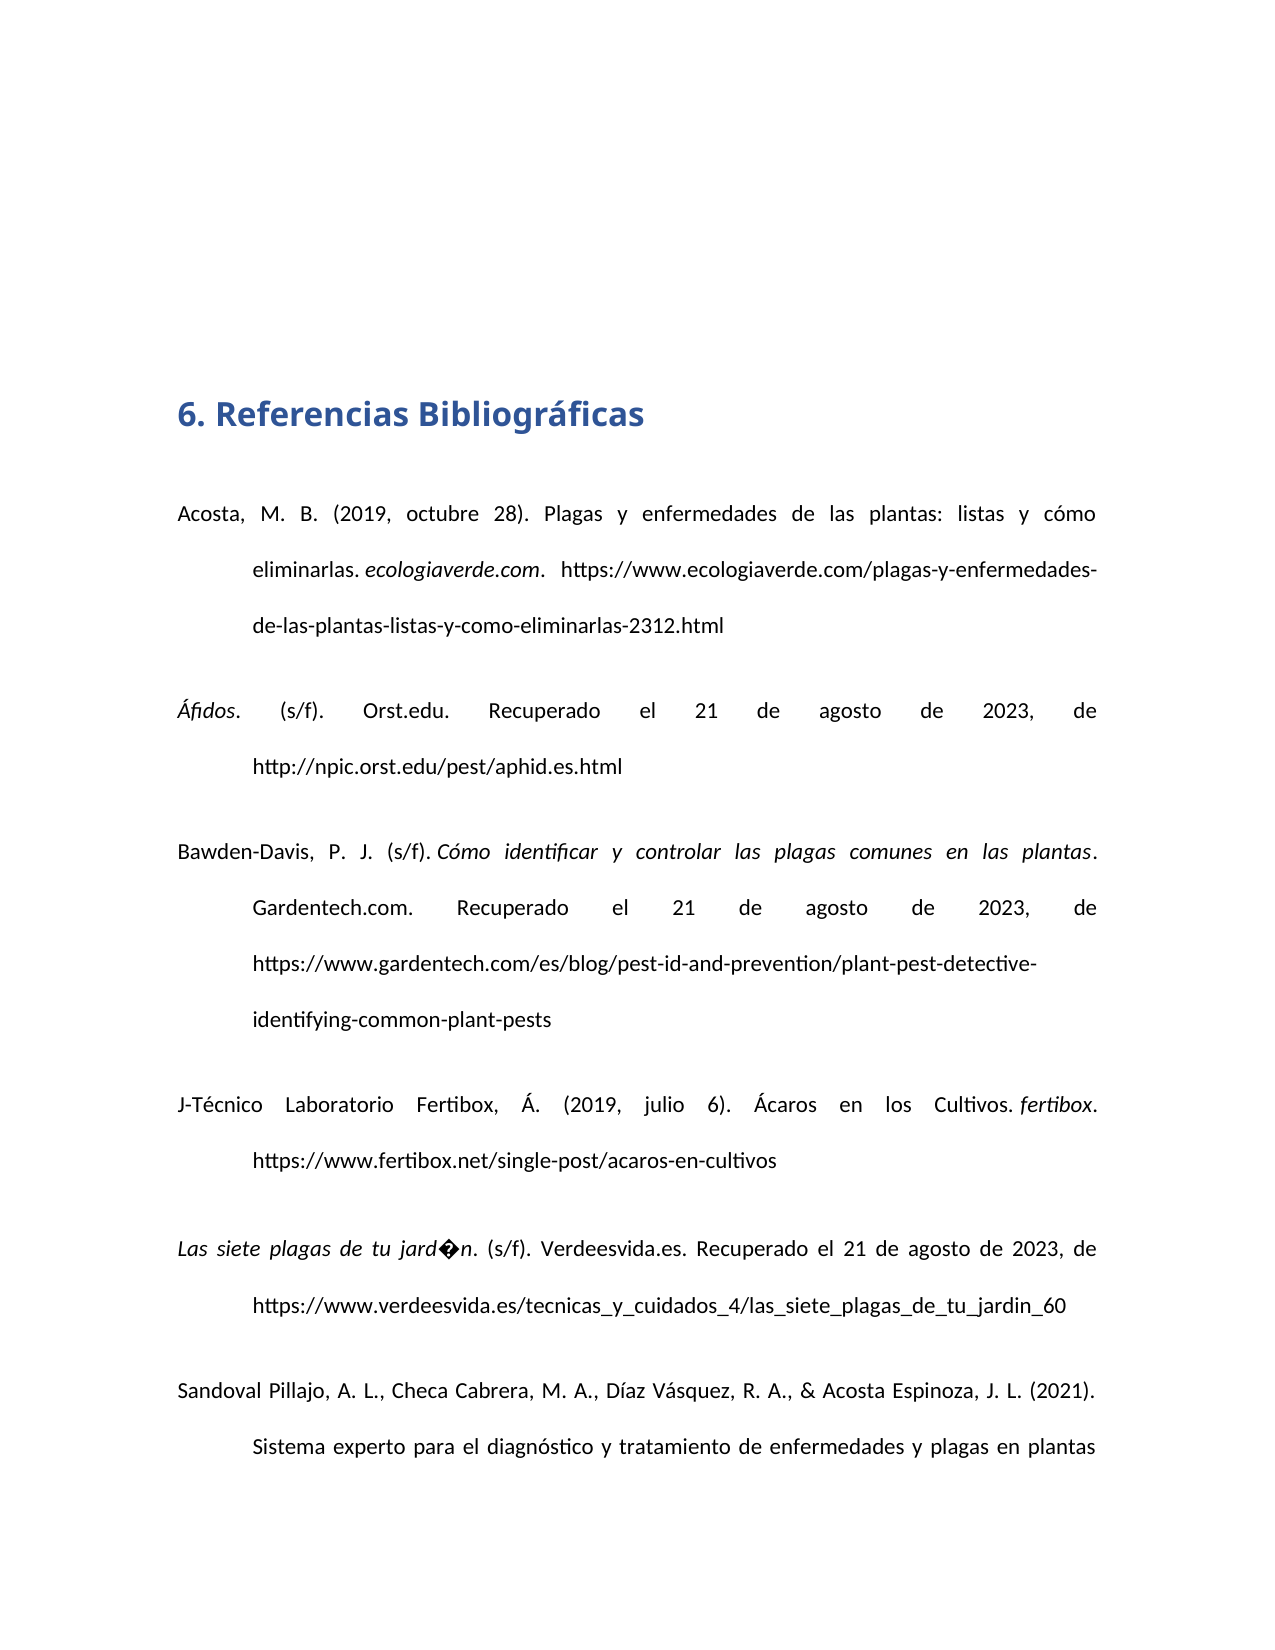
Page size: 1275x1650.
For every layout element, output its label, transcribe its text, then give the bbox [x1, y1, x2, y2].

text Las siete plagas de tu jard�n. (s/f). Verdeesvida.es. Recuperado el 21 de agosto de 2023, de https://www.verdeesvida.es/tecnicas_y_cuidados_4/las_siete_plagas_de_tu_jardin_60 [177, 1232, 1098, 1319]
text Áfidos. (s/f). Orst.edu. Recuperado el 21 de agosto de 2023, de http://npic.orst.edu/pest/aphid.es.html [177, 696, 1098, 780]
subtitle Referencias Bibliográficas [177, 390, 1098, 436]
text Bawden-Davis, P. J. (s/f). Cómo identificar y controlar las plagas comunes en las plantas. Gardentech.com. Recuperado el 21 de agosto de 2023, de https://www.gardentech.com/es/blog/pest-id-and-prevention/plant-pest-detective-identifying-common-plant-pests [177, 837, 1098, 1033]
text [177, 1376, 1098, 1460]
text Acosta, M. B. (2019, octubre 28). Plagas y enfermedades de las plantas: listas y cómo eliminarlas. ecologiaverde.com. https://www.ecologiaverde.com/plagas-y-enfermedades-de-las-plantas-listas-y-como-eliminarlas-2312.html [177, 499, 1098, 639]
text J-Técnico Laboratorio Fertibox, Á. (2019, julio 6). Ácaros en los Cultivos. fertibox. https://www.fertibox.net/single-post/acaros-en-cultivos [177, 1091, 1098, 1174]
